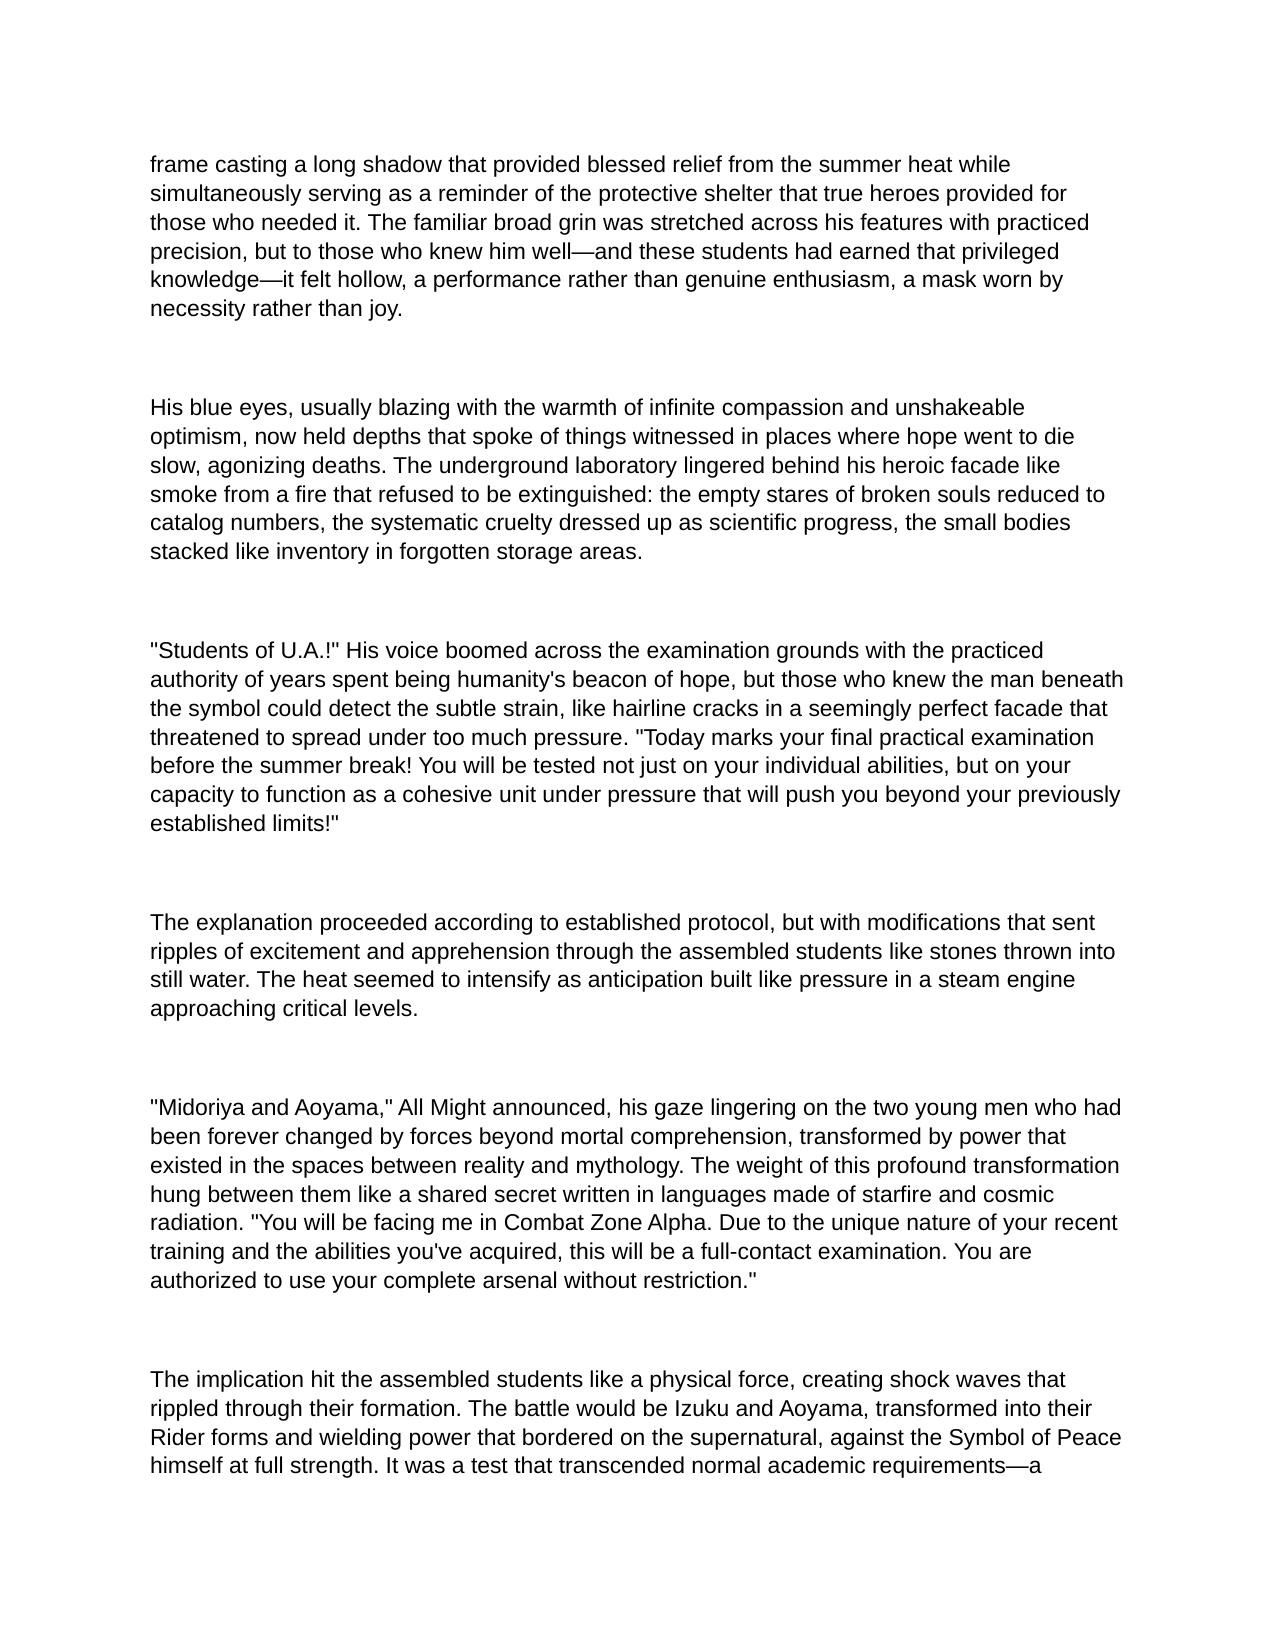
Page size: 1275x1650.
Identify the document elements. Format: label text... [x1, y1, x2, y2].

text "Students of U.A.!" His voice boomed across the examination grounds with the practiced authority of years spent being humanity's beacon of hope, but those who knew the man beneath the symbol could detect the subtle strain, like hairline cracks in a seemingly perfect facade that threatened to spread under too much pressure. "Today marks your final practical examination before the summer break! You will be tested not just on your individual abilities, but on your capacity to function as a cohesive unit under pressure that will push you beyond your previously established limits!" [150, 636, 1125, 837]
text The explanation proceeded according to established protocol, but with modifications that sent ripples of excitement and apprehension through the assembled students like stones thrown into still water. The heat seemed to intensify as anticipation built like pressure in a steam engine approaching critical levels. [150, 907, 1125, 1022]
text His blue eyes, usually blazing with the warmth of infinite compassion and unshakeable optimism, now held depths that spoke of things witnessed in places where hope went to die slow, agonizing deaths. The underground laboratory lingered behind his heroic facade like smoke from a fire that refused to be extinguished: the empty stares of broken souls reduced to catalog numbers, the systematic cruelty dressed up as scientific progress, the small bodies stacked like inventory in forgotten storage areas. [150, 393, 1125, 565]
text "Midoriya and Aoyama," All Might announced, his gaze lingering on the two young men who had been forever changed by forces beyond mortal comprehension, transformed by power that existed in the spaces between reality and mythology. The weight of this profound transformation hung between them like a shared secret written in languages made of starfire and cosmic radiation. "You will be facing me in Combat Zone Alpha. Due to the unique nature of your recent training and the abilities you've acquired, this will be a full-contact examination. You are authorized to use your complete arsenal without restriction." [150, 1093, 1125, 1294]
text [150, 1364, 1125, 1479]
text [150, 150, 1125, 322]
